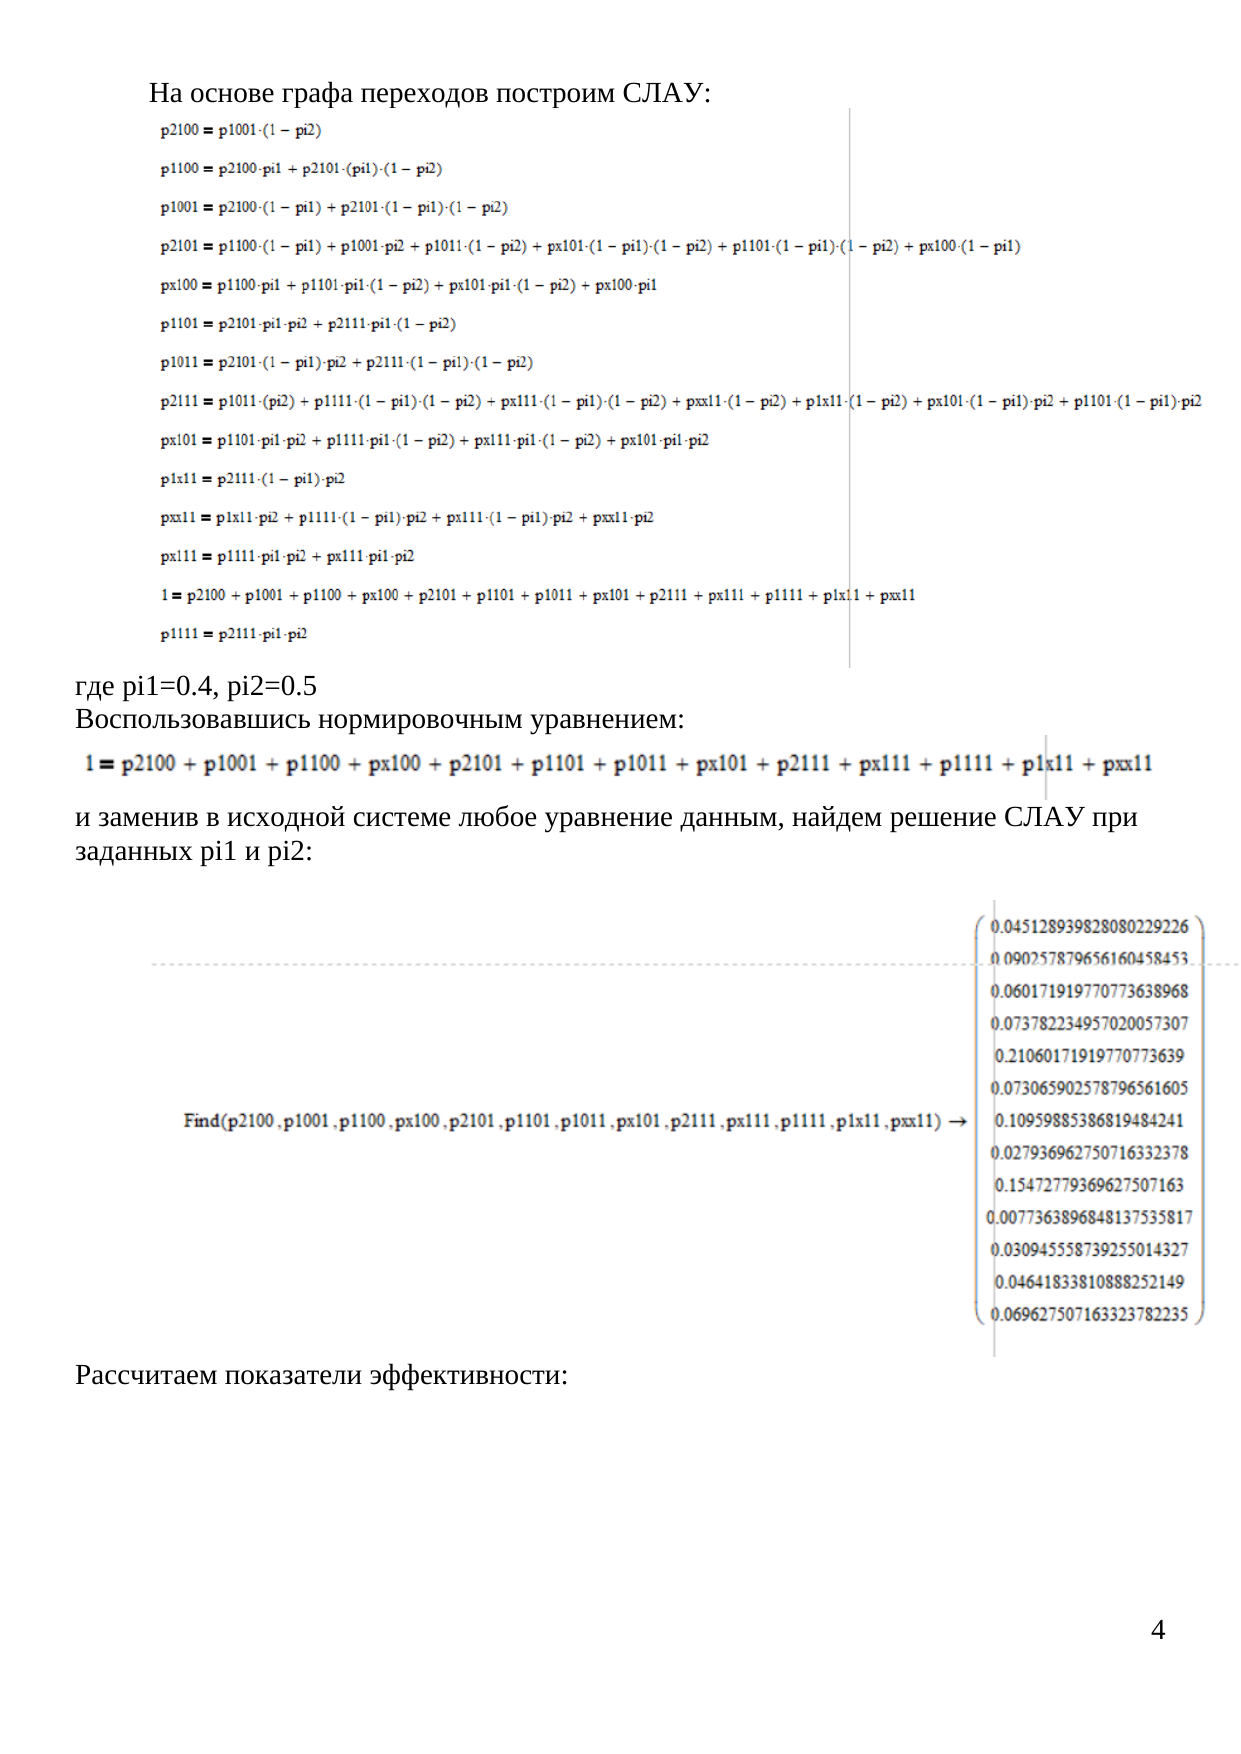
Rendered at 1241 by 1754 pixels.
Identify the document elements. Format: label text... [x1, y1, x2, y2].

picture [148, 900, 1240, 1357]
text На основе графа переходов построим СЛАУ: [75, 75, 1165, 108]
picture [75, 735, 1166, 800]
text Рассчитаем показатели эффективности: [75, 1357, 1165, 1390]
text Воспользовавшись нормировочным уравнением: [75, 701, 1165, 735]
picture [148, 108, 1240, 668]
text где pi1=0.4, pi2=0.5 [75, 668, 1165, 701]
text и заменив в исходной системе любое уравнение данным, найдем решение СЛАУ при заданных pi1 и pi2: [75, 800, 1165, 866]
